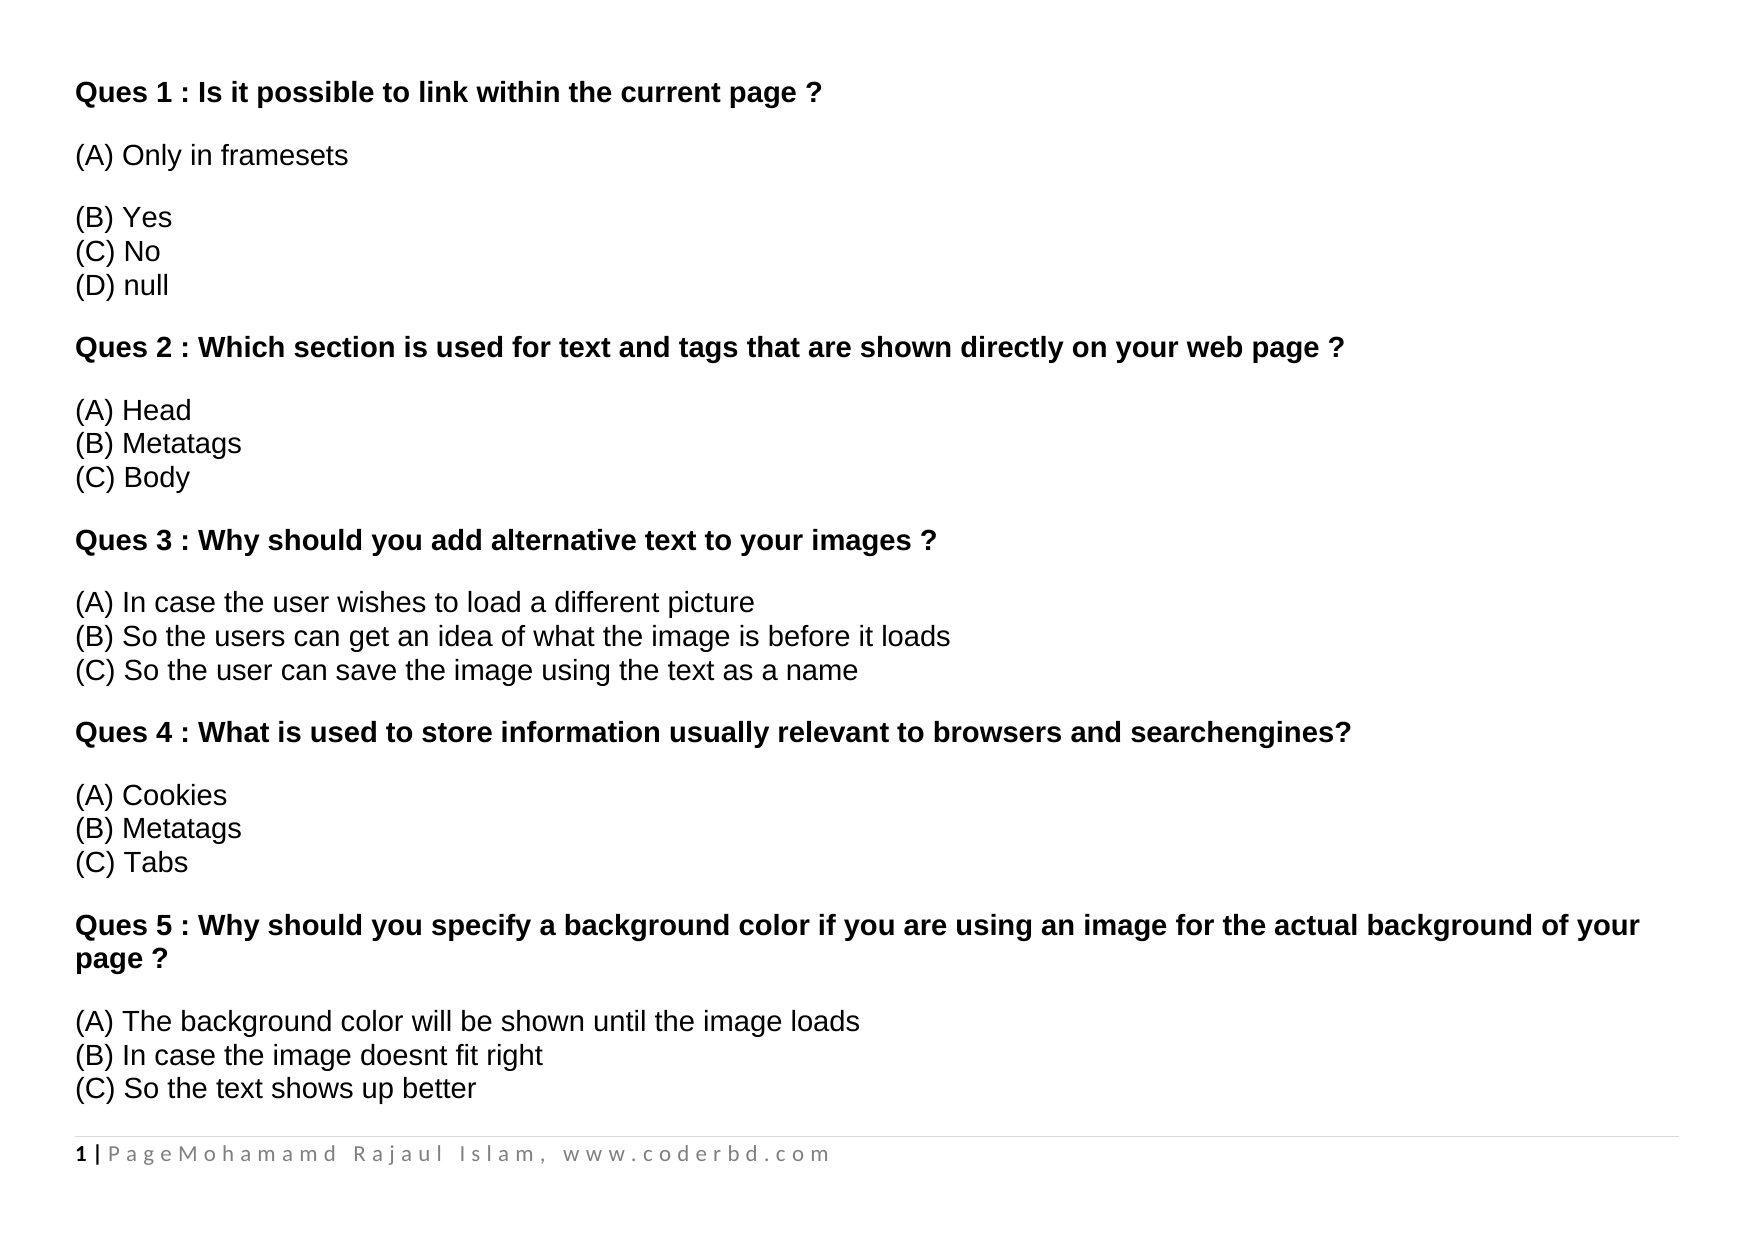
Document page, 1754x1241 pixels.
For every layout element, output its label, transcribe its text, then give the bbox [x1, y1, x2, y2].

text Ques 1 : Is it possible to link within the current page ? [75, 75, 1679, 108]
text (D) null [75, 267, 1679, 301]
text (C) Body [75, 460, 1679, 493]
text Ques 3 : Why should you add alternative text to your images ? [75, 523, 1679, 556]
text (B) Metatags [75, 426, 1679, 460]
text (A) Head [75, 393, 1679, 426]
text (C) So the text shows up better [75, 1071, 1679, 1104]
text (B) So the users can get an idea of what the image is before it loads [75, 619, 1679, 652]
text (C) So the user can save the image using the text as a name [75, 652, 1679, 686]
text (C) No [75, 234, 1679, 267]
text Ques 2 : Which section is used for text and tags that are shown directly on your web page ? [75, 330, 1679, 364]
text (C) Tabs [75, 845, 1679, 878]
text Ques 5 : Why should you specify a background color if you are using an image for the actual background of your page ? [75, 908, 1679, 975]
text (A) The background color will be shown until the image loads [75, 1004, 1679, 1037]
text (A) Cookies [75, 778, 1679, 811]
text (B) Yes [75, 200, 1679, 234]
text (B) Metatags [75, 811, 1679, 845]
text (A) Only in framesets [75, 138, 1679, 171]
text Ques 4 : What is used to store information usually relevant to browsers and searchengines? [75, 715, 1679, 749]
text (B) In case the image doesnt fit right [75, 1037, 1679, 1071]
text (A) In case the user wishes to load a different picture [75, 585, 1679, 619]
